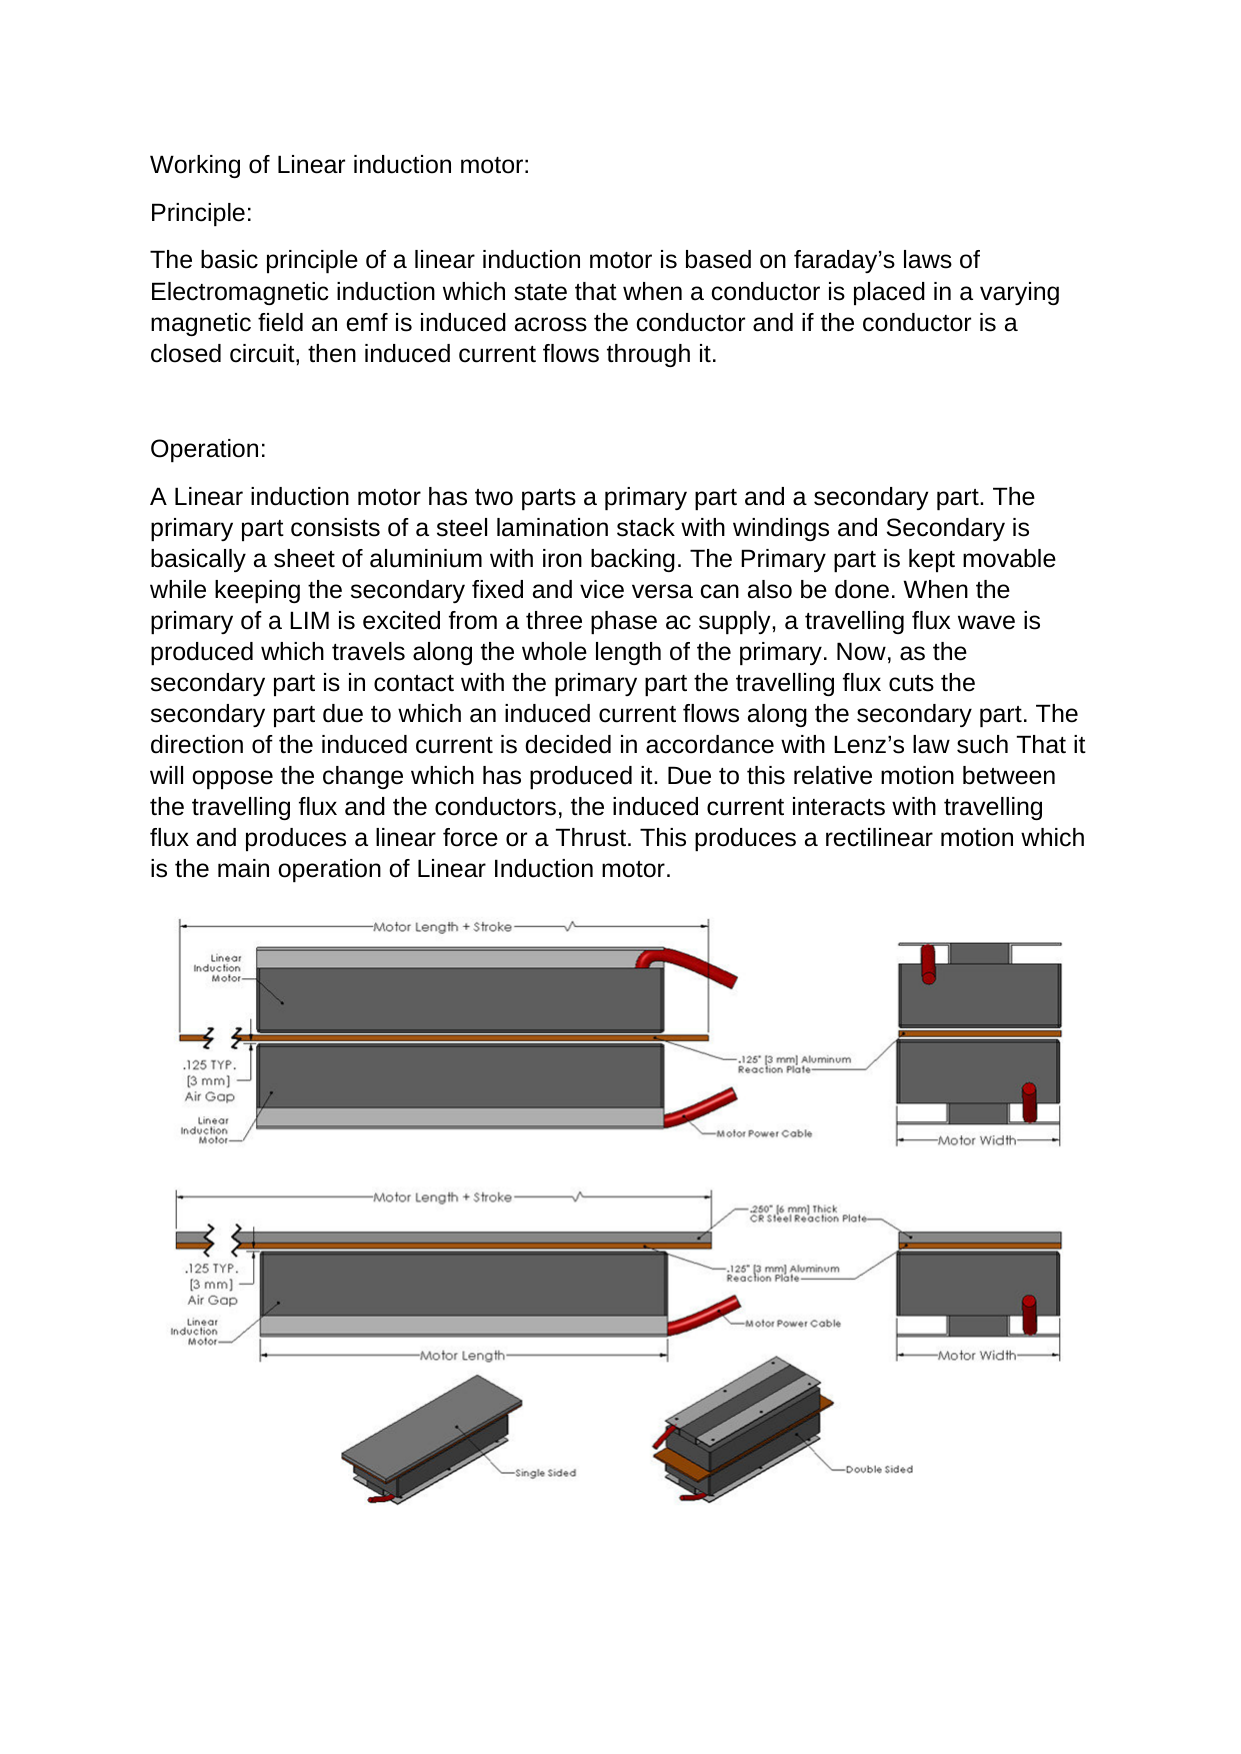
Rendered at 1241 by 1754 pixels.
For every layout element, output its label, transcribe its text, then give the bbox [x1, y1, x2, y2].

text Principle: [150, 198, 1090, 226]
text Working of Linear induction motor: [150, 150, 1090, 179]
text The basic principle of a linear induction motor is based on faraday’s laws of Electromagnetic induction which state that when a conductor is placed in a varying magnetic field an emf is induced across the conductor and if the conductor is a closed circuit, then induced current flows through it. [150, 245, 1090, 367]
text A Linear induction motor has two parts a primary part and a secondary part. The primary part consists of a steel lamination stack with windings and Secondary is basically a sheet of aluminium with iron backing. The Primary part is kept movable while keeping the secondary fixed and vice versa can also be done. When the primary of a LIM is excited from a three phase ac supply, a travelling flux wave is produced which travels along the whole length of the primary. Now, as the secondary part is in contact with the primary part the travelling flux cuts the secondary part due to which an induced current flows along the secondary part. The direction of the induced current is decided in accordance with Lenz’s law such That it will oppose the change which has produced it. Due to this relative motion between the travelling flux and the conductors, the induced current interacts with travelling flux and produces a linear force or a Thrust. This produces a rectilinear motion which is the main operation of Linear Induction motor. [150, 482, 1090, 883]
text Operation: [150, 434, 1090, 463]
picture [150, 901, 1090, 1527]
